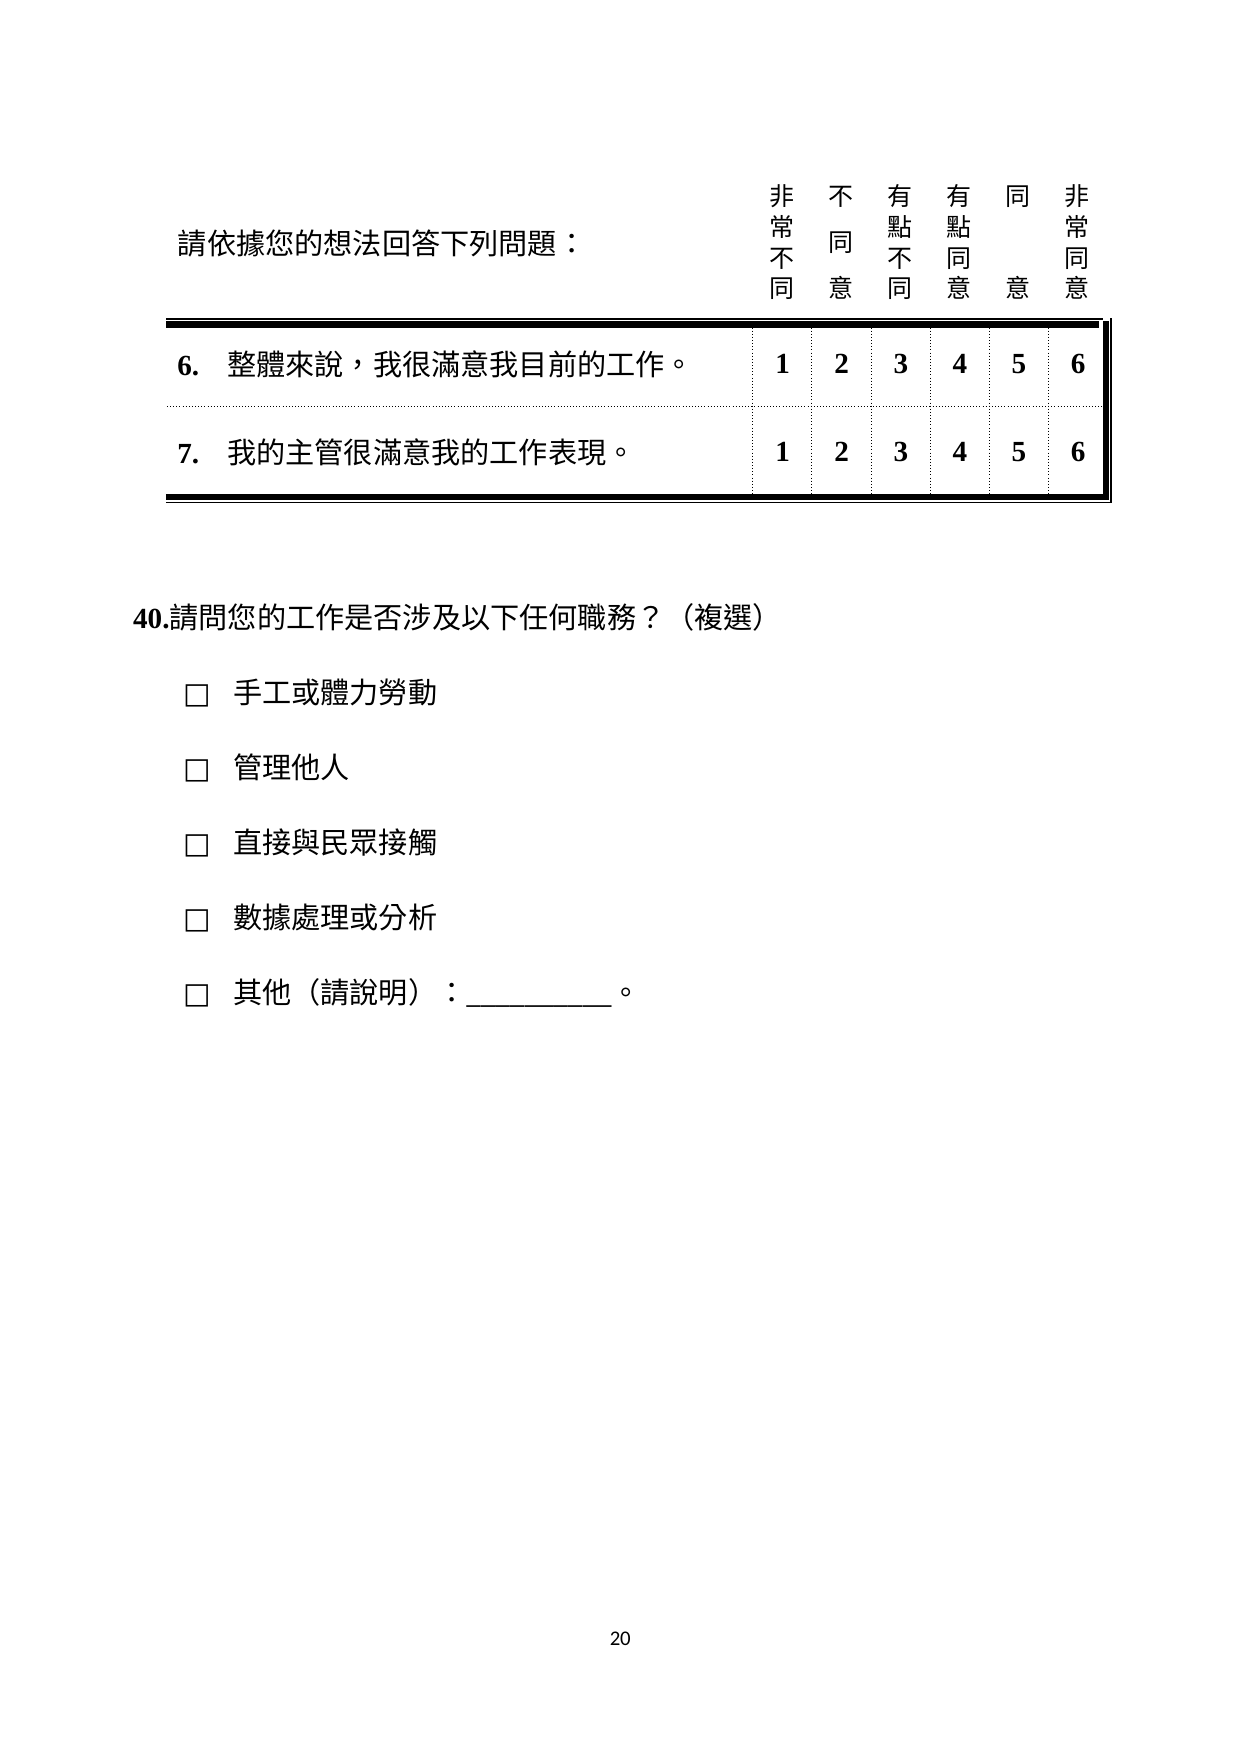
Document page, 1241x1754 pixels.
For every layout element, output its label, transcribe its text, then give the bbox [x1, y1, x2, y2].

table_cell 3 [871, 406, 930, 494]
table_cell 2 [812, 406, 871, 494]
table_cell 我的主管很滿意我的工作表現。 [166, 406, 753, 494]
table_cell 3 [871, 328, 930, 406]
table_header 有點同意 [930, 166, 989, 318]
table_header 非常同意 [1048, 166, 1107, 318]
table_cell 5 [989, 406, 1048, 494]
table_header 有點不同意 [871, 166, 930, 318]
table_cell 1 [753, 406, 812, 494]
table_cell 整體來說，我很滿意我目前的工作。 [166, 328, 753, 406]
list 手工或體力勞動 [183, 653, 1107, 728]
table_cell 4 [930, 328, 989, 406]
list 管理他人 [183, 728, 1107, 803]
table_cell 1 [753, 328, 812, 406]
table_cell 2 [812, 328, 871, 406]
table_cell 6 [1048, 406, 1103, 494]
list 請問您的工作是否涉及以下任何職務？（複選） [133, 578, 1107, 653]
table_cell 6 [1048, 318, 1107, 406]
list 數據處理或分析 [183, 878, 1107, 953]
table_header 非常不同意 [753, 166, 812, 318]
table_cell 5 [989, 328, 1048, 406]
list 其他（請說明）：__________。 [183, 953, 1107, 1028]
table_header 不同意 [812, 166, 871, 318]
table_header 同意 [989, 166, 1048, 318]
list 直接與民眾接觸 [183, 803, 1107, 878]
table_cell 4 [930, 406, 989, 494]
table_header 請依據您的想法回答下列問題： [166, 166, 753, 318]
